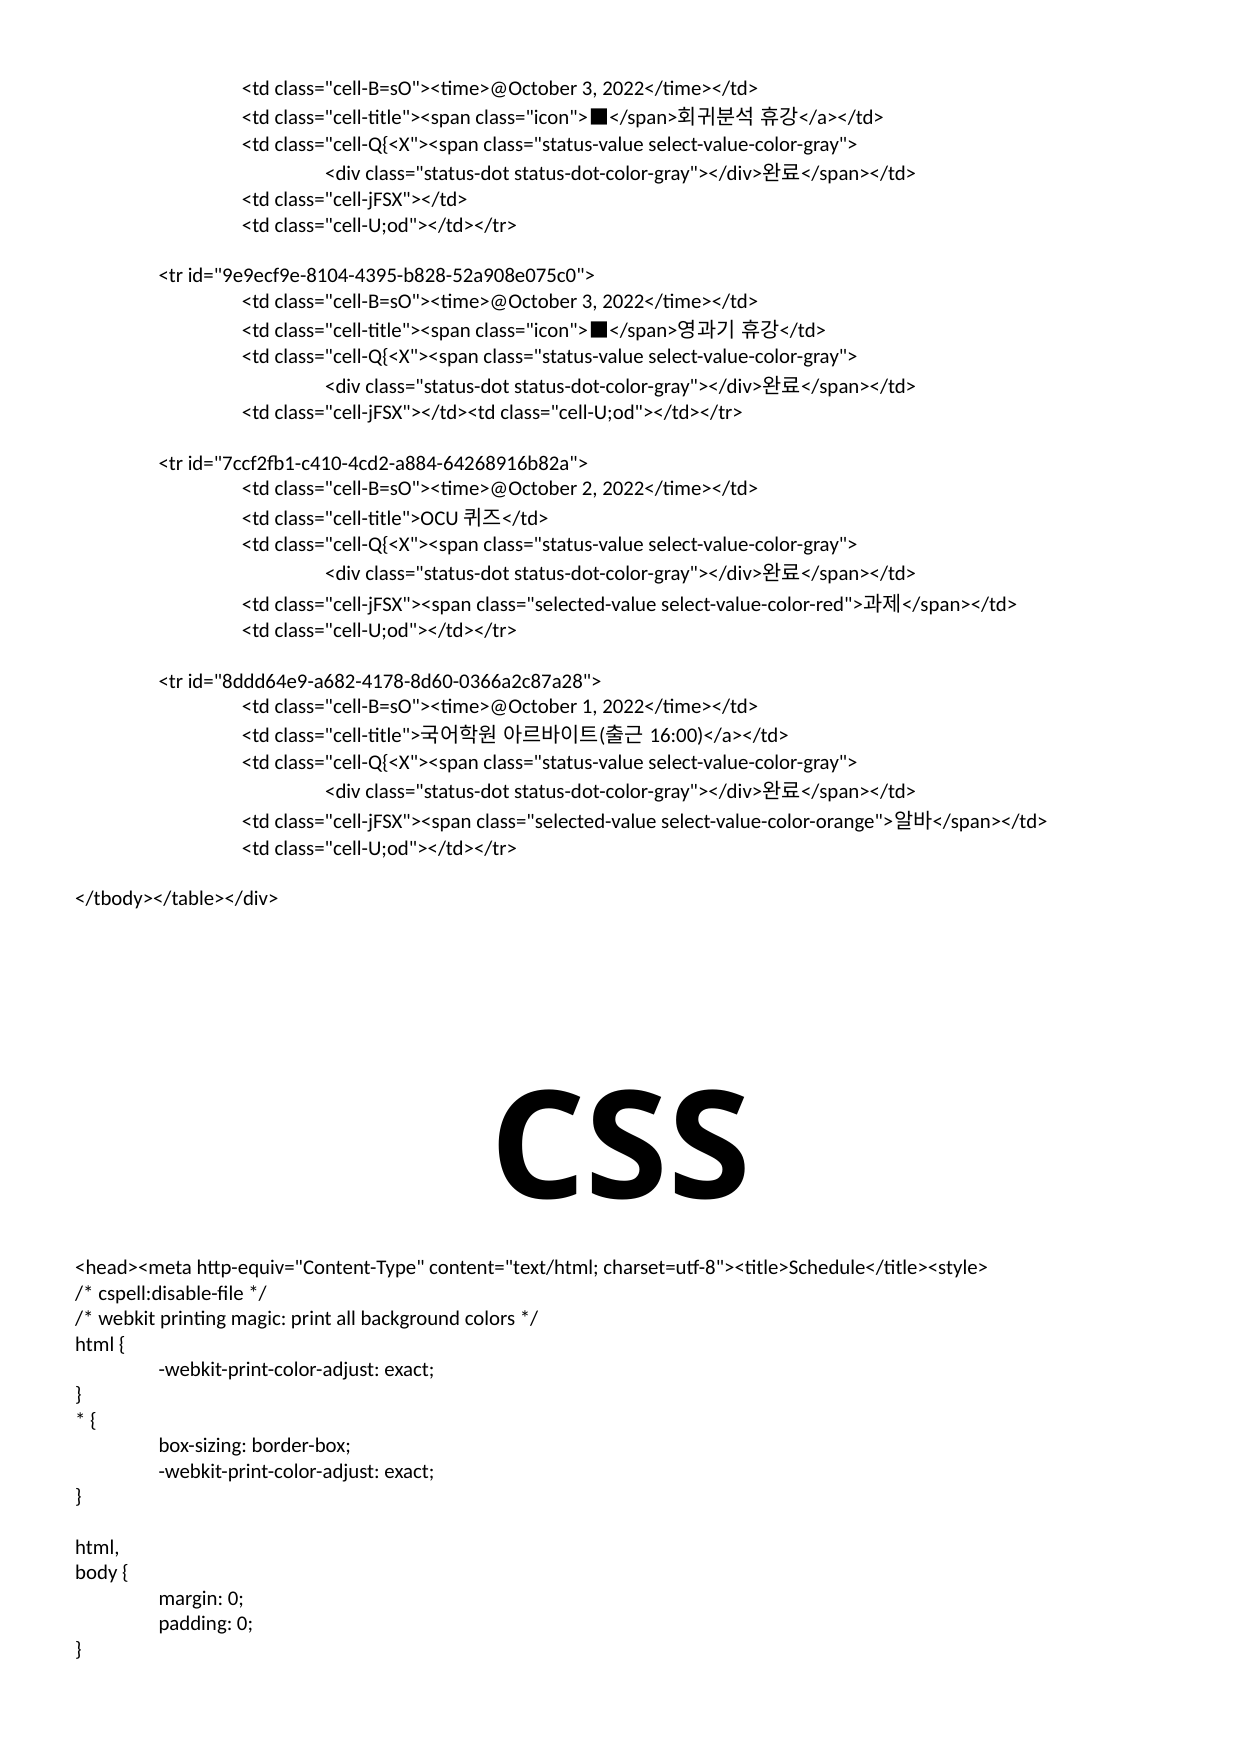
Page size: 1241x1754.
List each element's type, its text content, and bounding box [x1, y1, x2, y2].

text box-sizing: border-box; [75, 1432, 1165, 1458]
text <div class="status-dot status-dot-color-gray"></div>완료</span></td> [242, 774, 1165, 804]
text <tr id="8ddd64e9-a682-4178-8d60-0366a2c87a28"> [75, 668, 1165, 693]
text margin: 0; [75, 1585, 1165, 1610]
text <td class="cell-B=sO"><time>@October 1, 2022</time></td> [158, 693, 1165, 719]
text <td class="cell-jFSX"><span class="selected-value select-value-color-orange">알바</span></td> [242, 804, 1165, 835]
text -webkit-print-color-adjust: exact; [75, 1458, 1165, 1483]
text } [75, 1636, 1165, 1661]
text <td class="cell-U;od"></td></tr> [242, 212, 1165, 237]
text body { [75, 1559, 1165, 1585]
text <tr id="9e9ecf9e-8104-4395-b828-52a908e075c0"> [75, 263, 1165, 288]
text <head><meta http-equiv="Content-Type" content="text/html; charset=utf-8"><title>Schedule</title><style> [75, 1254, 1165, 1280]
text </tbody></table></div> [75, 886, 1165, 911]
text <td class="cell-U;od"></td></tr> [242, 617, 1165, 642]
text html, [75, 1534, 1165, 1559]
text <td class="cell-Q{<X"><span class="status-value select-value-color-gray"> [158, 531, 1165, 557]
text <div class="status-dot status-dot-color-gray"></div>완료</span></td> [242, 557, 1165, 587]
text /* cspell:disable-file */ [75, 1280, 1165, 1305]
text padding: 0; [75, 1610, 1165, 1636]
text <td class="cell-title">OCU 퀴즈</td> [158, 501, 1165, 531]
text <tr id="7ccf2fb1-c410-4cd2-a884-64268916b82a"> [75, 450, 1165, 476]
text <div class="status-dot status-dot-color-gray"></div>완료</span></td> [242, 369, 1165, 399]
text } [75, 1483, 1165, 1509]
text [242, 156, 1165, 186]
text <td class="cell-jFSX"><span class="selected-value select-value-color-red">과제</span></td> [242, 587, 1165, 617]
title CSS [75, 1038, 1165, 1242]
text <td class="cell-title"><span class="icon">⬛</span>영과기 휴강</td> [158, 313, 1165, 344]
text <td class="cell-B=sO"><time>@October 3, 2022</time></td> [158, 288, 1165, 313]
text <td class="cell-jFSX"></td> [242, 186, 1165, 212]
text <td class="cell-U;od"></td></tr> [242, 835, 1165, 860]
text <td class="cell-B=sO"><time>@October 2, 2022</time></td> [158, 476, 1165, 501]
text /* webkit printing magic: print all background colors */ [75, 1305, 1165, 1331]
text <td class="cell-Q{<X"><span class="status-value select-value-color-gray"> [158, 344, 1165, 369]
text <td class="cell-Q{<X"><span class="status-value select-value-color-gray"> [158, 749, 1165, 774]
text <td class="cell-Q{<X"><span class="status-value select-value-color-gray"> [158, 131, 1165, 156]
text } [75, 1382, 1165, 1407]
text <td class="cell-title"><span class="icon">⬛</span>회귀분석 휴강</a></td> [158, 100, 1165, 131]
text * { [75, 1407, 1165, 1432]
text <td class="cell-title">국어학원 아르바이트(출근 16:00)</a></td> [158, 719, 1165, 749]
text -webkit-print-color-adjust: exact; [75, 1356, 1165, 1382]
text html { [75, 1331, 1165, 1356]
text <td class="cell-jFSX"></td><td class="cell-U;od"></td></tr> [242, 399, 1165, 425]
text <td class="cell-B=sO"><time>@October 3, 2022</time></td> [158, 75, 1165, 100]
